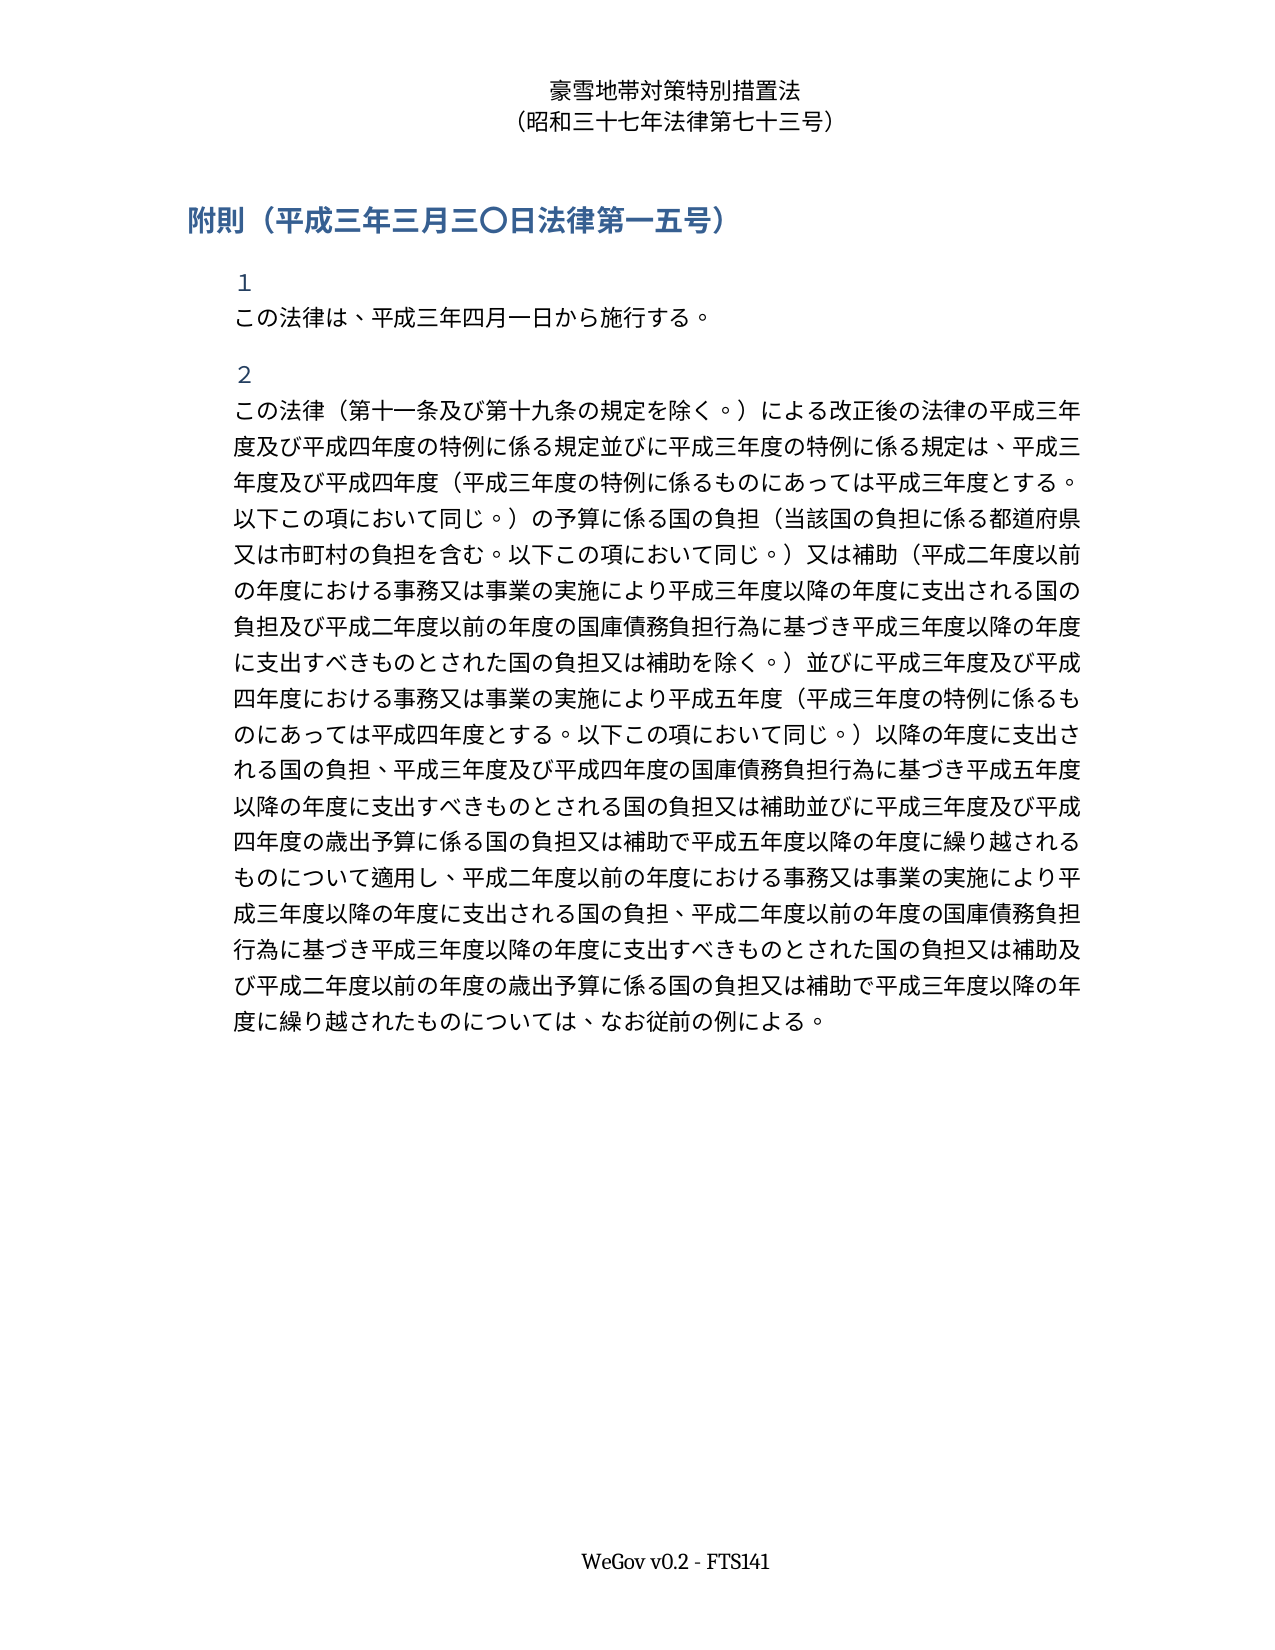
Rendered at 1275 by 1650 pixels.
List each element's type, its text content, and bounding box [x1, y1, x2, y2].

subtitle ２ [233, 359, 1087, 390]
subtitle １ [233, 266, 1087, 298]
text この法律（第十一条及び第十九条の規定を除く。）による改正後の法律の平成三年度及び平成四年度の特例に係る規定並びに平成三年度の特例に係る規定は、平成三年度及び平成四年度（平成三年度の特例に係るものにあっては平成三年度とする。以下この項において同じ。）の予算に係る国の負担（当該国の負担に係る都道府県又は市町村の負担を含む。以下この項において同じ。）又は補助（平成二年度以前の年度における事務又は事業の実施により平成三年度以降の年度に支出される国の負担及び平成二年度以前の年度の国庫債務負担行為に基づき平成三年度以降の年度に支出すべきものとされた国の負担又は補助を除く。）並びに平成三年度及び平成四年度における事務又は事業の実施により平成五年度（平成三年度の特例に係るものにあっては平成四年度とする。以下この項において同じ。）以降の年度に支出される国の負担、平成三年度及び平成四年度の国庫債務負担行為に基づき平成五年度以降の年度に支出すべきものとされる国の負担又は補助並びに平成三年度及び平成四年度の歳出予算に係る国の負担又は補助で平成五年度以降の年度に繰り越されるものについて適用し、平成二年度以前の年度における事務又は事業の実施により平成三年度以降の年度に支出される国の負担、平成二年度以前の年度の国庫債務負担行為に基づき平成三年度以降の年度に支出すべきものとされた国の負担又は補助及び平成二年度以前の年度の歳出予算に係る国の負担又は補助で平成三年度以降の年度に繰り越されたものについては、なお従前の例による。 [233, 395, 1087, 1037]
subtitle 附則（平成三年三月三〇日法律第一五号） [187, 200, 1087, 240]
text この法律は、平成三年四月一日から施行する。 [233, 302, 1087, 334]
